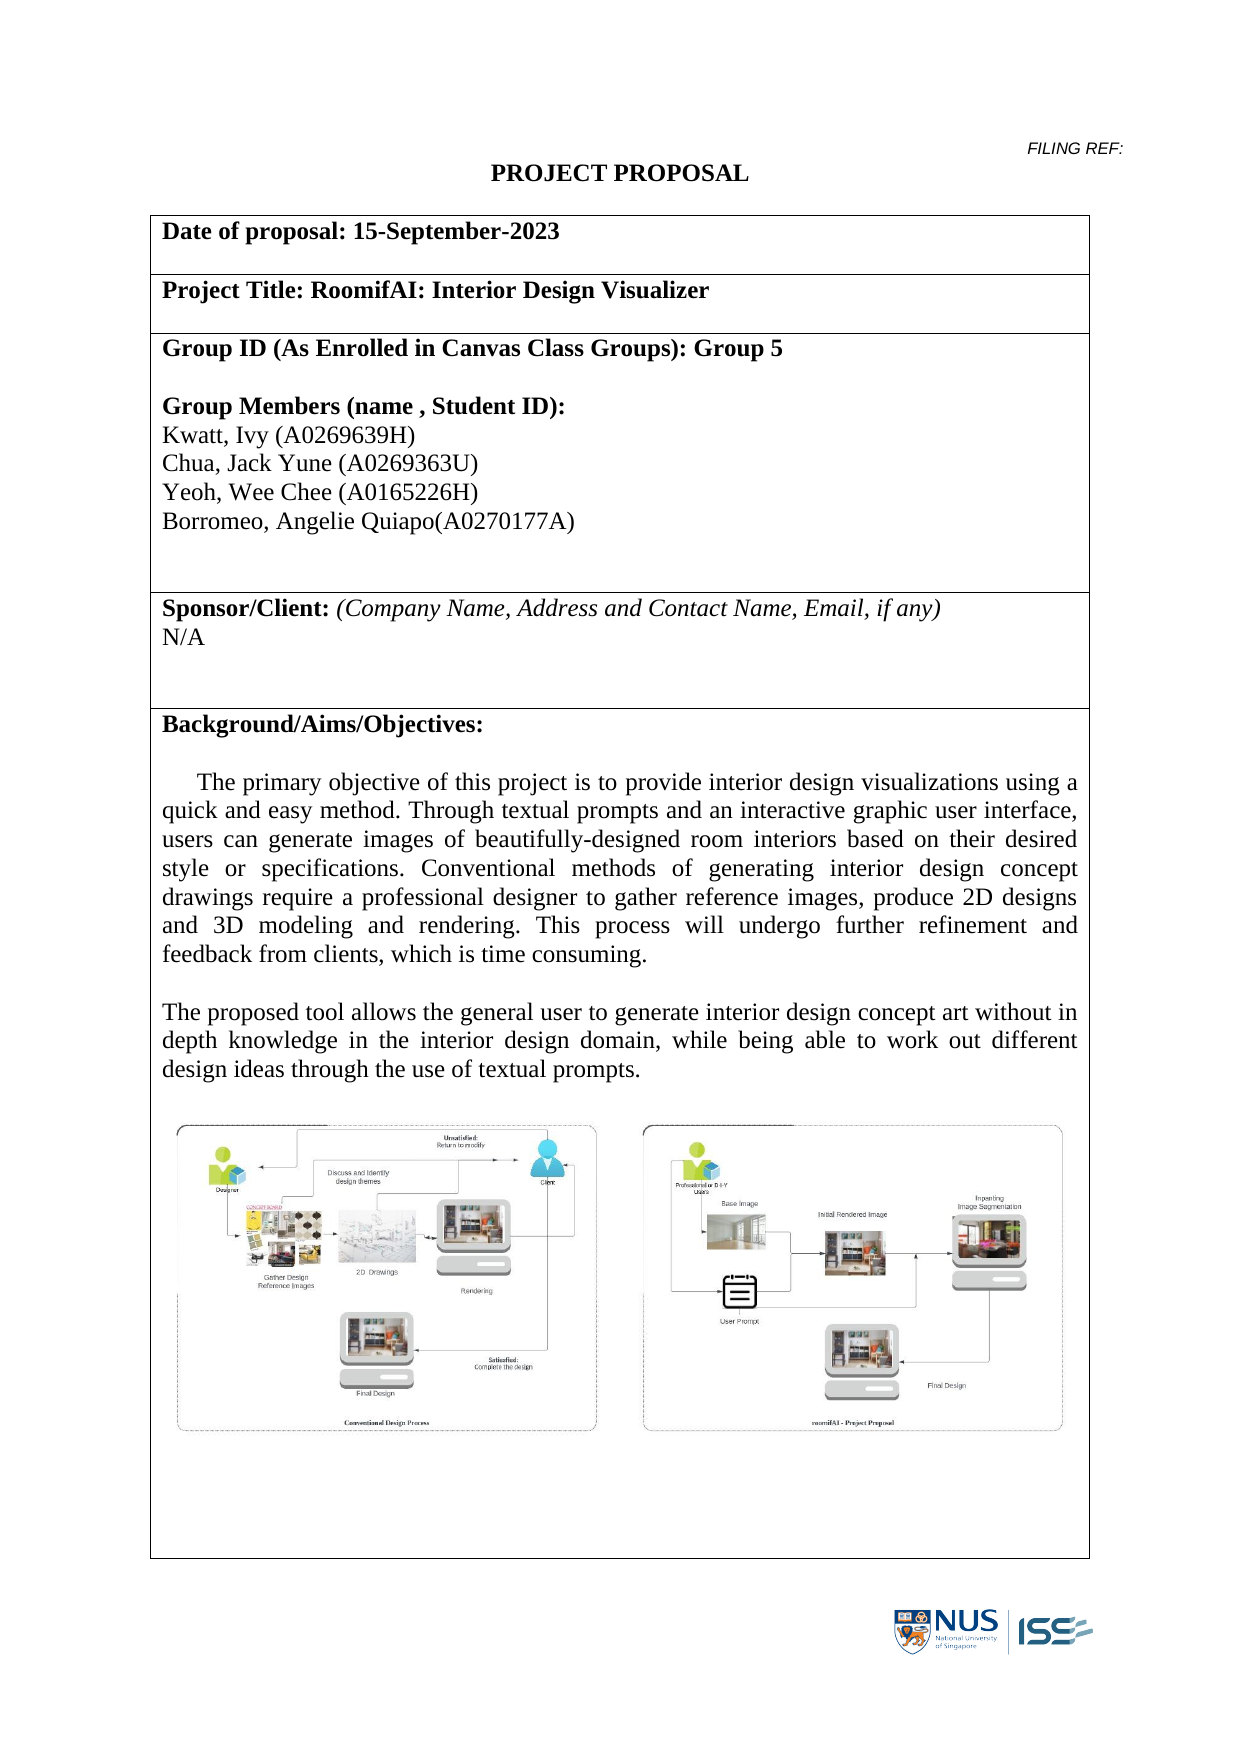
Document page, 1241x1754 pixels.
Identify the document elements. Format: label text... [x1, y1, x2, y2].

table_header Date of proposal: 15-September-2023 [151, 216, 1089, 274]
picture [861, 1586, 1125, 1679]
text PROJECT PROPOSAL [150, 158, 1090, 187]
table_cell Project Title: RoomifAI: Interior Design Visualizer [151, 275, 1089, 332]
picture [161, 1111, 1079, 1444]
table_cell Group ID (As Enrolled in Canvas Class Groups): Group 5 Group Members (name , Student ID): Kwatt, Ivy (A0269639H) Chua, Jack Yune (A0269363U) Yeoh, Wee Chee (A0165226H) Borromeo, Angelie Quiapo(A0270177A) [151, 334, 1089, 592]
table_cell Sponsor/Client: (Company Name, Address and Contact Name, Email, if any) N/A [151, 593, 1089, 708]
